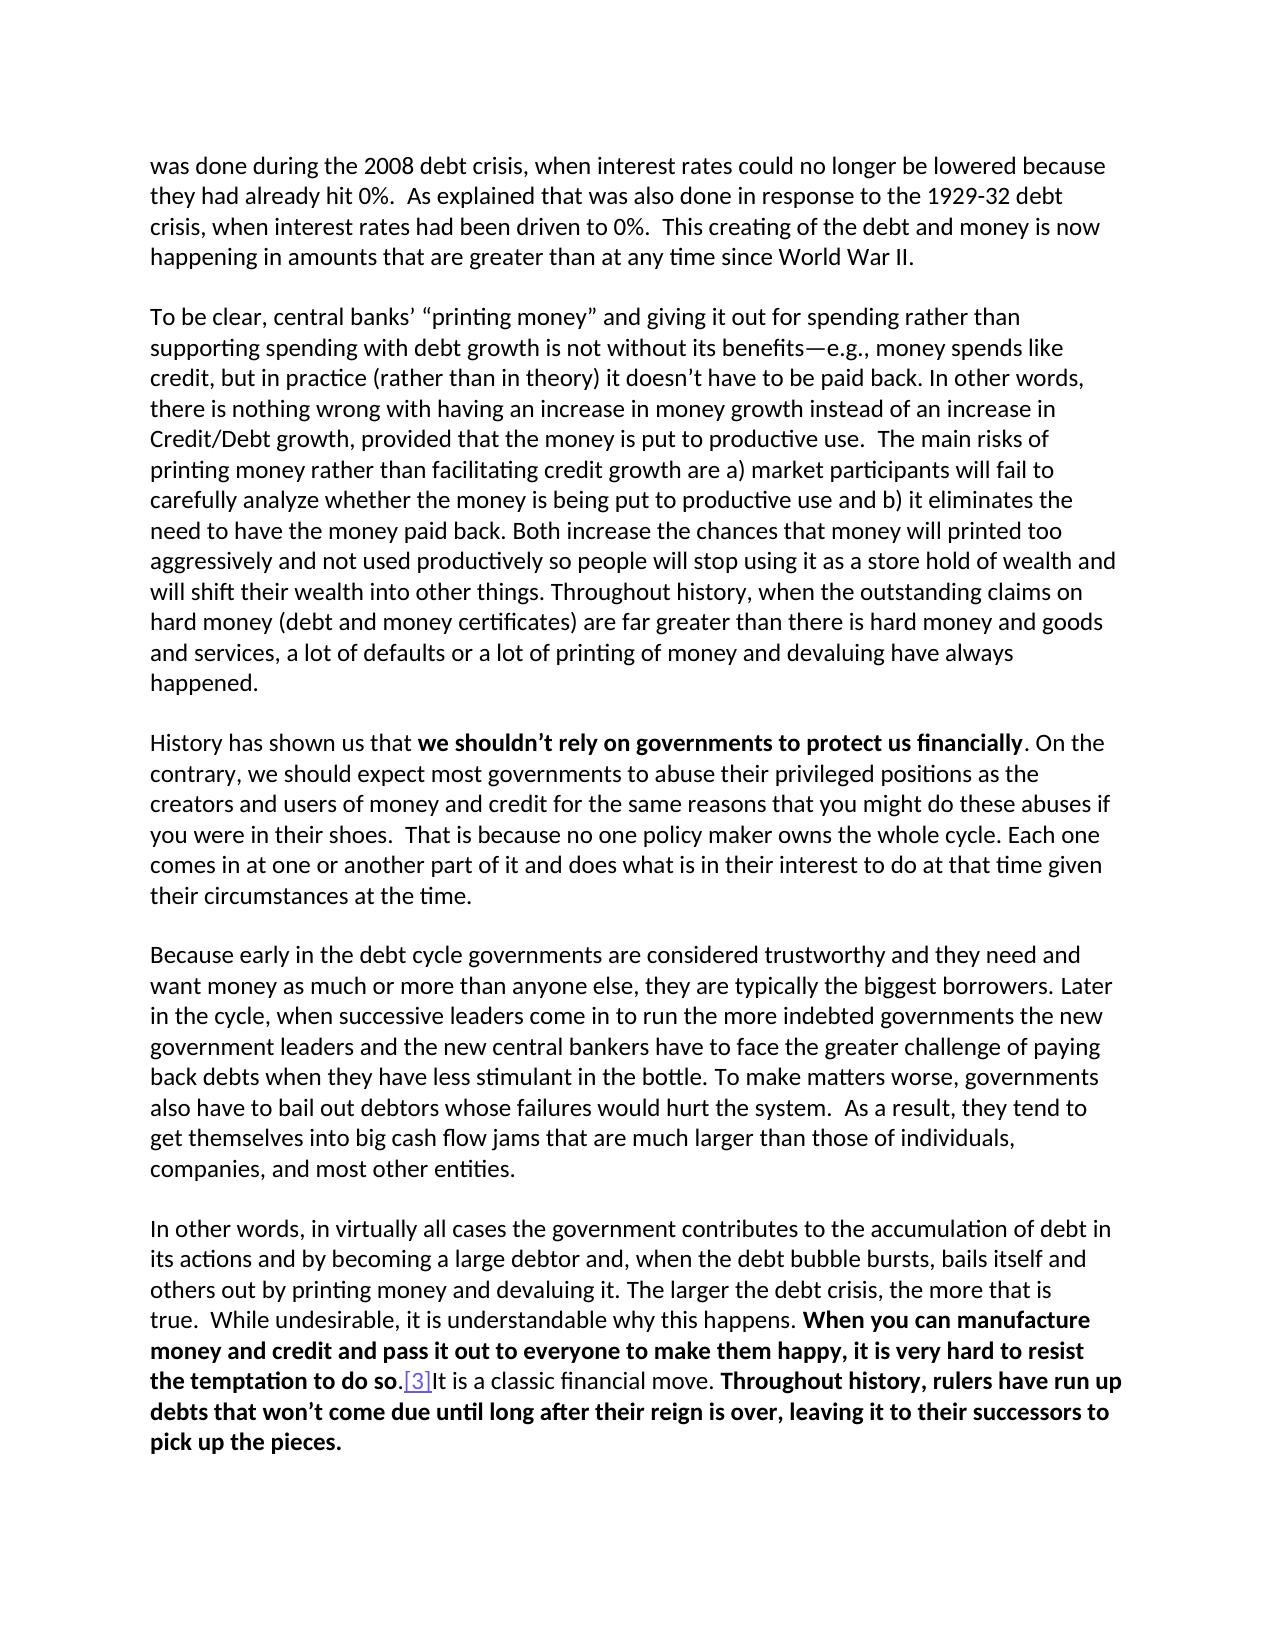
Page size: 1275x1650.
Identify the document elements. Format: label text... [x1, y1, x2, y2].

text To be clear, central banks’ “printing money” and giving it out for spending rather than supporting spending with debt growth is not without its benefits—e.g., money spends like credit, but in practice (rather than in theory) it doesn’t have to be paid back. In other words, there is nothing wrong with having an increase in money growth instead of an increase in Credit/Debt growth, provided that the money is put to productive use. The main risks of printing money rather than facilitating credit growth are a) market participants will fail to carefully analyze whether the money is being put to productive use and b) it eliminates the need to have the money paid back. Both increase the chances that money will printed too aggressively and not used productively so people will stop using it as a store hold of wealth and will shift their wealth into other things. Throughout history, when the outstanding claims on hard money (debt and money certificates) are far greater than there is hard money and goods and services, a lot of defaults or a lot of printing of money and devaluing have always happened. [150, 301, 1125, 698]
text In other words, in virtually all cases the government contributes to the accumulation of debt in its actions and by becoming a large debtor and, when the debt bubble bursts, bails itself and others out by printing money and devaluing it. The larger the debt crisis, the more that is true. While undesirable, it is understandable why this happens. When you can manufacture money and credit and pass it out to everyone to make them happy, it is very hard to resist the temptation to do so.[3]It is a classic financial move. Throughout history, rulers have run up debts that won’t come due until long after their reign is over, leaving it to their successors to pick up the pieces. [150, 1213, 1125, 1457]
text History has shown us that we shouldn’t rely on governments to protect us financially. On the contrary, we should expect most governments to abuse their privileged positions as the creators and users of money and credit for the same reasons that you might do these abuses if you were in their shoes. That is because no one policy maker owns the whole cycle. Each one comes in at one or another part of it and does what is in their interest to do at that time given their circumstances at the time. [150, 727, 1125, 910]
text Because early in the debt cycle governments are considered trustworthy and they need and want money as much or more than anyone else, they are typically the biggest borrowers. Later in the cycle, when successive leaders come in to run the more indebted governments the new government leaders and the new central bankers have to face the greater challenge of paying back debts when they have less stimulant in the bottle. To make matters worse, governments also have to bail out debtors whose failures would hurt the system. As a result, they tend to get themselves into big cash flow jams that are much larger than those of individuals, companies, and most other entities. [150, 939, 1125, 1184]
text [150, 150, 1125, 272]
